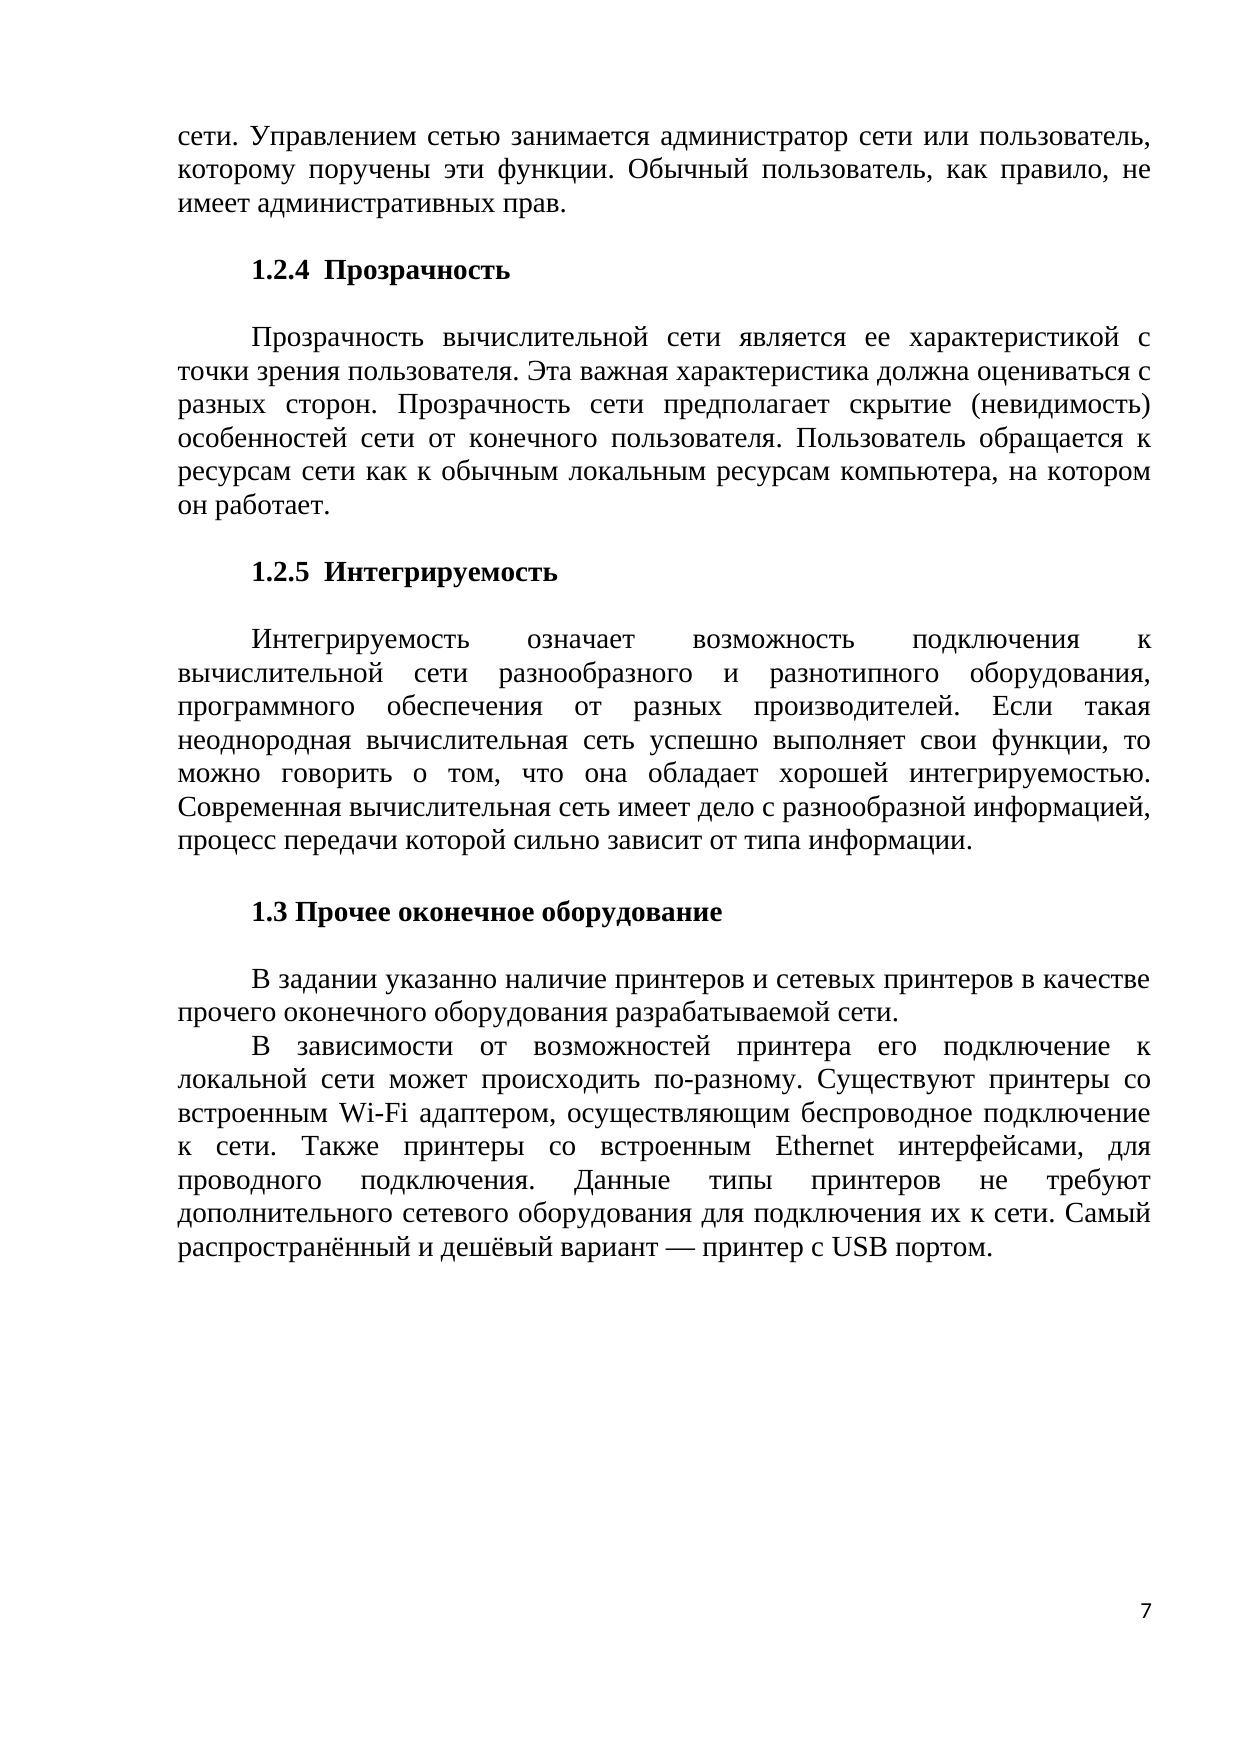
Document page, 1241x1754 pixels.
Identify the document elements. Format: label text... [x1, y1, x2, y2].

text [177, 118, 1152, 219]
text В зависимости от возможностей принтера его подключение к локальной сети может происходить по-разному. Существуют принтеры со встроенным Wi-Fi адаптером, осуществляющим беспроводное подключение к сети. Также принтеры со встроенным Ethernet интерфейсами, для проводного подключения. Данные типы принтеров не требуют дополнительного сетевого оборудования для подключения их к сети. Самый распространённый и дешёвый вариант — принтер с USB портом. [177, 1028, 1152, 1263]
text Интегрируемость означает возможность подключения к вычислительной сети разнообразного и разнотипного оборудования, программного обеспечения от разных производителей. Если такая неоднородная вычислительная сеть успешно выполняет свои функции, то можно говорить о том, что она обладает хорошей интегрируемостью. Современная вычислительная сеть имеет дело с разнообразной информацией, процесс передачи которой сильно зависит от типа информации. [177, 621, 1152, 856]
text 1.2.4 Прозрачность [177, 252, 1152, 286]
text Прозрачность вычислительной сети является ее характеристикой с точки зрения пользователя. Эта важная характеристика должна оцениваться с разных сторон. Прозрачность сети предполагает скрытие (невидимость) особенностей сети от конечного пользователя. Пользователь обращается к ресурсам сети как к обычным локальным ресурсам компьютера, на котором он работает. [177, 319, 1152, 521]
list 1.3 Прочее оконечное оборудование [222, 894, 1152, 927]
text 1.2.5 Интегрируемость [177, 554, 1152, 588]
text В задании указанно наличие принтеров и сетевых принтеров в качестве прочего оконечного оборудования разрабатываемой сети. [177, 961, 1152, 1028]
